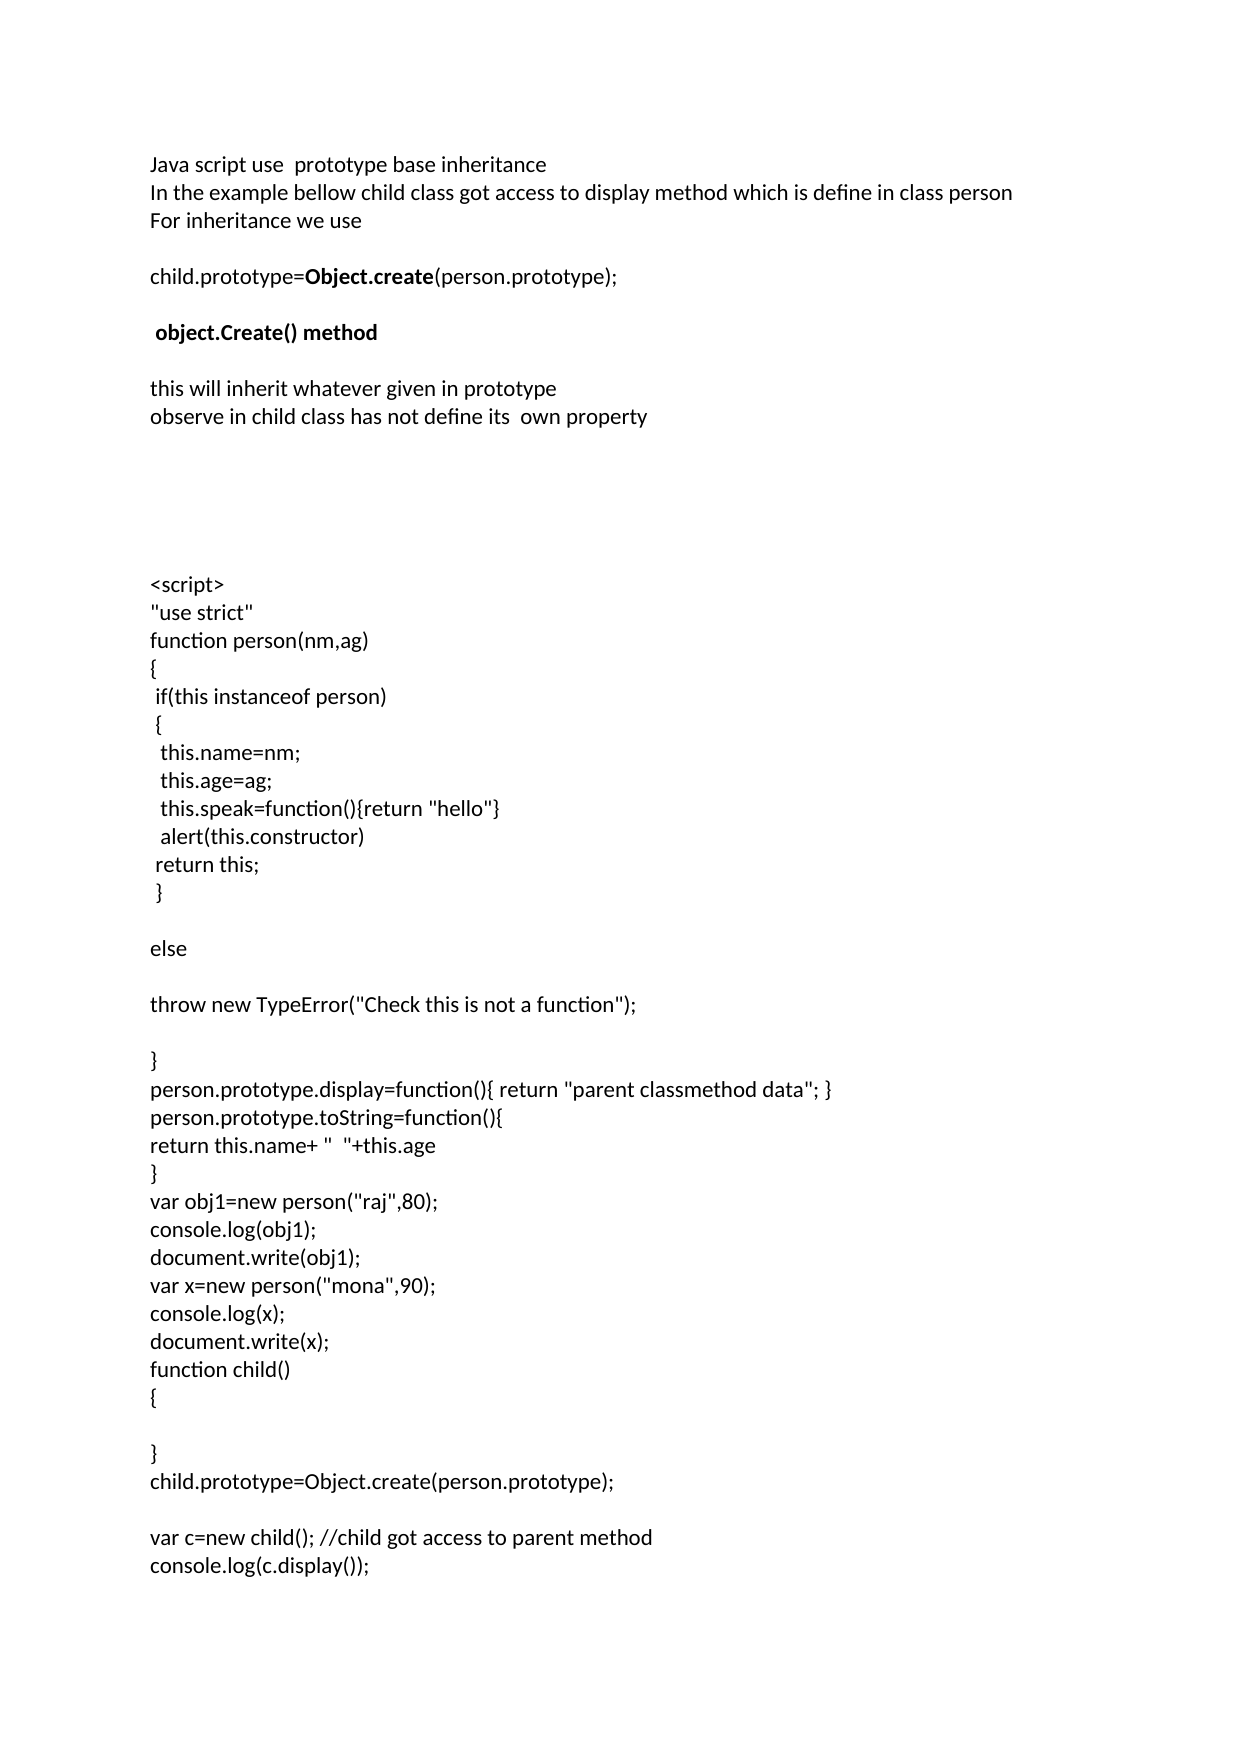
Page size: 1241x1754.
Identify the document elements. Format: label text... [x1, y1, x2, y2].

text In the example bellow child class got access to display method which is define in class person [150, 178, 1090, 206]
text } [150, 1439, 1090, 1467]
text } [150, 878, 1090, 907]
text document.write(x); [150, 1327, 1090, 1355]
text <script> [150, 570, 1090, 598]
text console.log(obj1); [150, 1215, 1090, 1243]
text person.prototype.toString=function(){ [150, 1103, 1090, 1131]
text child.prototype=Object.create(person.prototype); [150, 1467, 1090, 1495]
text this.age=ag; [150, 766, 1090, 794]
text object.Create() method [150, 318, 1090, 346]
text For inheritance we use [150, 206, 1090, 234]
text if(this instanceof person) [150, 682, 1090, 710]
text this will inherit whatever given in prototype [150, 374, 1090, 402]
text document.write(obj1); [150, 1243, 1090, 1271]
text return this; [150, 851, 1090, 878]
text function child() [150, 1355, 1090, 1383]
text } [150, 1047, 1090, 1075]
text this.name=nm; [150, 738, 1090, 766]
text else [150, 934, 1090, 963]
text function person(nm,ag) [150, 626, 1090, 654]
text return this.name+ " "+this.age [150, 1131, 1090, 1159]
text var obj1=new person("raj",80); [150, 1187, 1090, 1215]
text "use strict" [150, 598, 1090, 626]
text child.prototype=Object.create(person.prototype); [150, 262, 1090, 290]
text this.speak=function(){return "hello"} [150, 794, 1090, 822]
text { [150, 710, 1090, 738]
text throw new TypeError("Check this is not a function"); [150, 991, 1090, 1019]
text person.prototype.display=function(){ return "parent classmethod data"; } [150, 1075, 1090, 1103]
text } [150, 1159, 1090, 1187]
text var x=new person("mona",90); [150, 1271, 1090, 1299]
text var c=new child(); //child got access to parent method [150, 1523, 1090, 1551]
text console.log(c.display()); [150, 1551, 1090, 1579]
text { [150, 654, 1090, 682]
text { [150, 1383, 1090, 1411]
text observe in child class has not define its own property [150, 402, 1090, 430]
text alert(this.constructor) [150, 822, 1090, 851]
text Java script use prototype base inheritance [150, 150, 1090, 178]
text console.log(x); [150, 1299, 1090, 1327]
